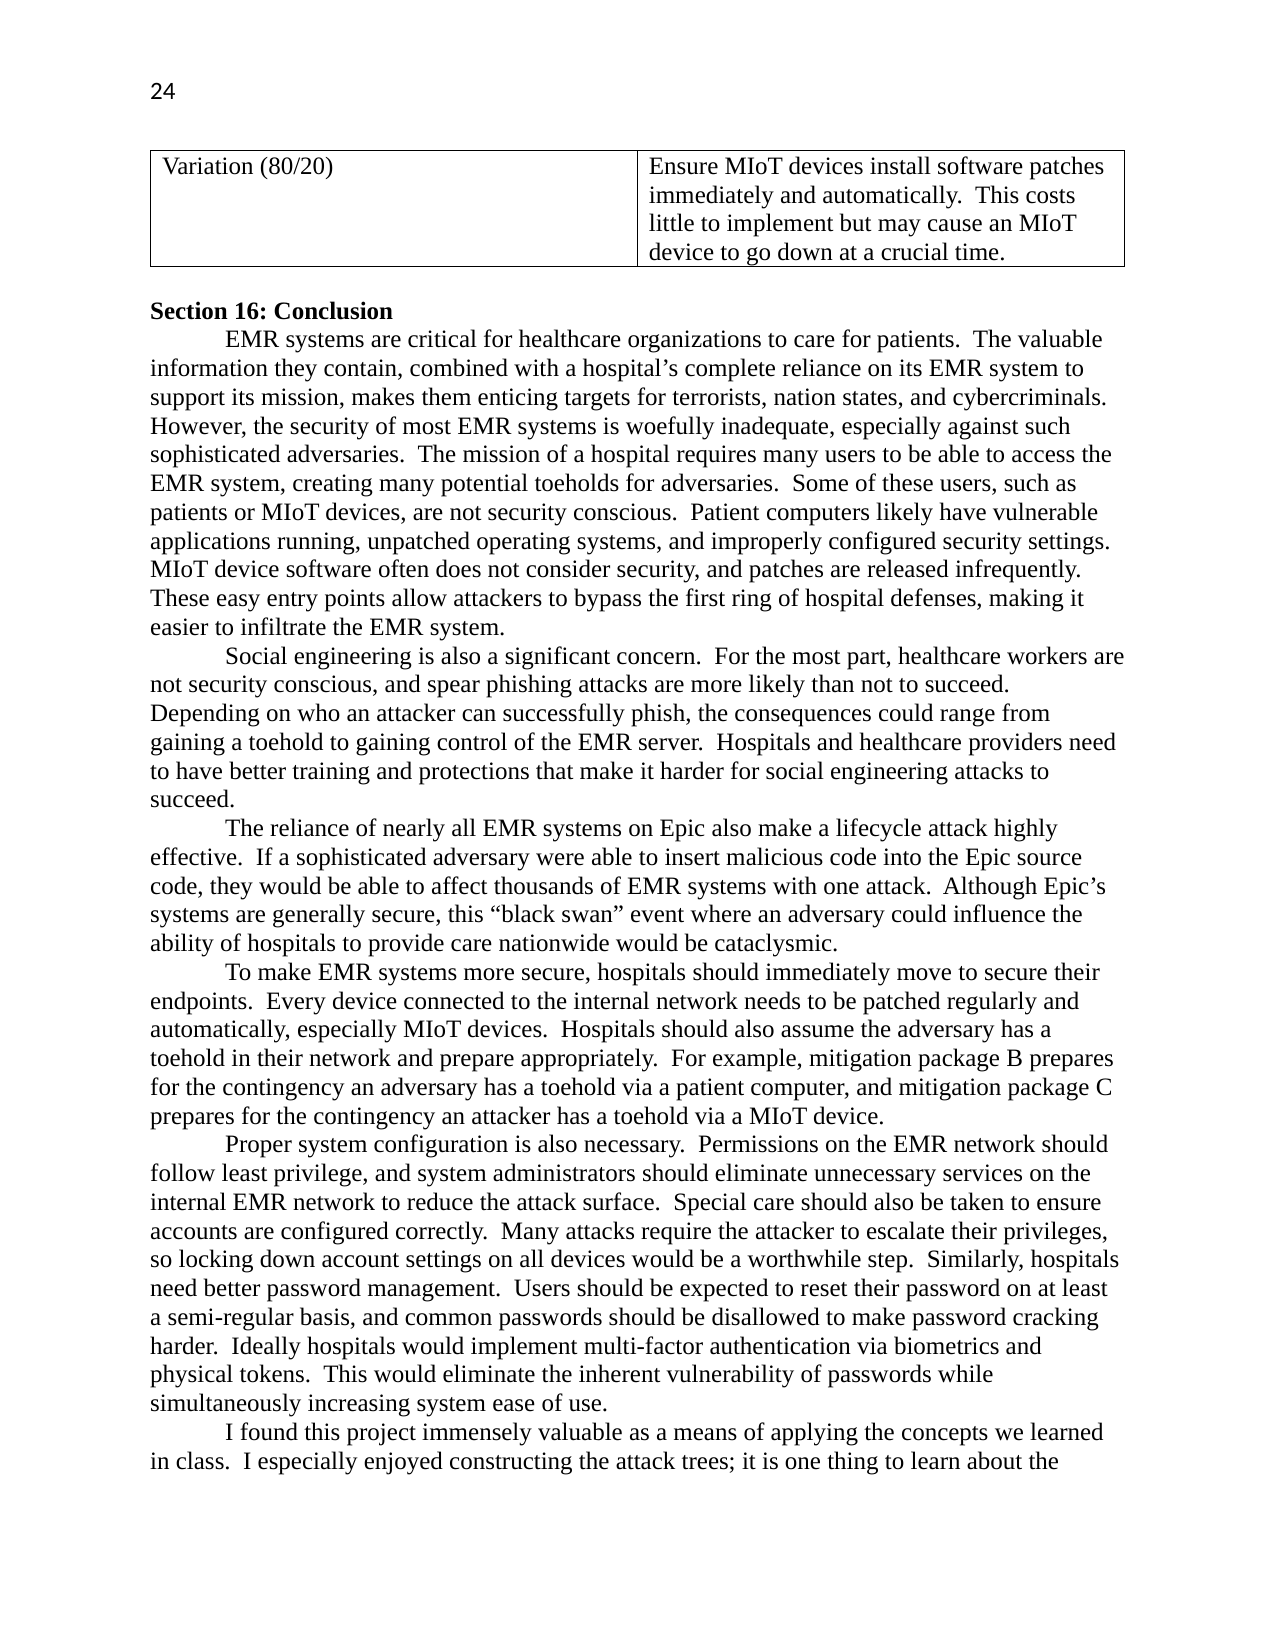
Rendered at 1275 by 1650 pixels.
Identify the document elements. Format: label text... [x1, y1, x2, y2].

text The reliance of nearly all EMR systems on Epic also make a lifecycle attack highly effective. If a sophisticated adversary were able to insert malicious code into the Epic source code, they would be able to affect thousands of EMR systems with one attack. Although Epic’s systems are generally secure, this “black swan” event where an adversary could influence the ability of hospitals to provide care nationwide would be cataclysmic. [150, 813, 1125, 957]
text EMR systems are critical for healthcare organizations to care for patients. The valuable information they contain, combined with a hospital’s complete reliance on its EMR system to support its mission, makes them enticing targets for terrorists, nation states, and cybercriminals. However, the security of most EMR systems is woefully inadequate, especially against such sophisticated adversaries. The mission of a hospital requires many users to be able to access the EMR system, creating many potential toeholds for adversaries. Some of these users, such as patients or MIoT devices, are not security conscious. Patient computers likely have vulnerable applications running, unpatched operating systems, and improperly configured security settings. [150, 324, 1125, 554]
text To make EMR systems more secure, hospitals should immediately move to secure their endpoints. Every device connected to the internal network needs to be patched regularly and automatically, especially MIoT devices. Hospitals should also assume the adversary has a toehold in their network and prepare appropriately. For example, mitigation package B prepares for the contingency an adversary has a toehold via a patient computer, and mitigation package C prepares for the contingency an attacker has a toehold via a MIoT device. [150, 957, 1125, 1129]
text Social engineering is also a significant concern. For the most part, healthcare workers are not security conscious, and spear phishing attacks are more likely than not to succeed. Depending on who an attacker can successfully phish, the consequences could range from gaining a toehold to gaining control of the EMR server. Hospitals and healthcare providers need to have better training and protections that make it harder for social engineering attacks to succeed. [150, 641, 1125, 813]
text Proper system configuration is also necessary. Permissions on the EMR network should follow least privilege, and system administrators should eliminate unnecessary services on the internal EMR network to reduce the attack surface. Special care should also be taken to ensure accounts are configured correctly. Many attacks require the attacker to escalate their privileges, so locking down account settings on all devices would be a worthwhile step. Similarly, hospitals need better password management. Users should be expected to reset their password on at least a semi-regular basis, and common passwords should be disallowed to make password cracking harder. Ideally hospitals would implement multi-factor authentication via biometrics and physical tokens. This would eliminate the inherent vulnerability of passwords while simultaneously increasing system ease of use. [150, 1129, 1125, 1417]
table_cell Variation (80/20) [151, 151, 637, 266]
text MIoT device software often does not consider security, and patches are released infrequently. These easy entry points allow attackers to bypass the first ring of hospital defenses, making it easier to infiltrate the EMR system. [150, 554, 1125, 641]
table_cell Ensure MIoT devices install software patches immediately and automatically. This costs little to implement but may cause an MIoT device to go down at a crucial time. [638, 151, 1124, 266]
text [150, 1417, 1125, 1474]
text Section 16: Conclusion [150, 296, 1125, 324]
